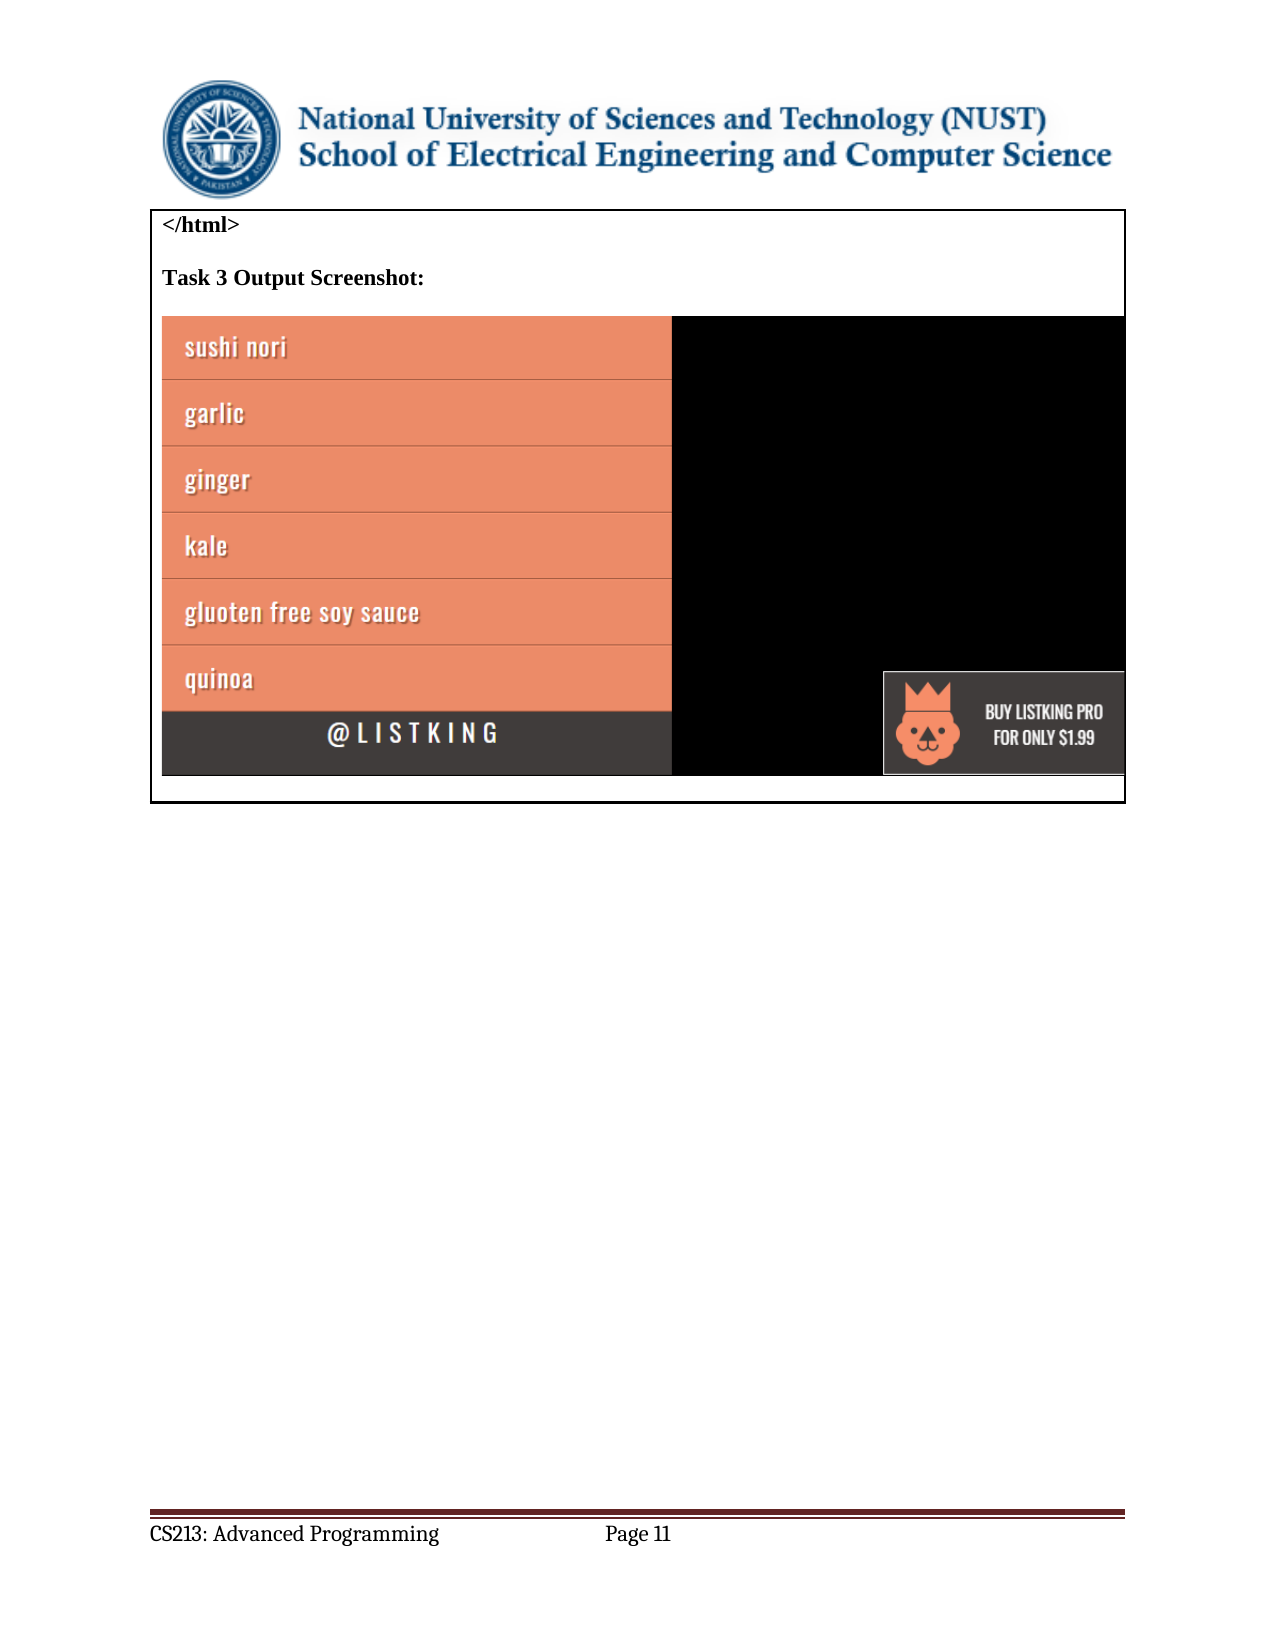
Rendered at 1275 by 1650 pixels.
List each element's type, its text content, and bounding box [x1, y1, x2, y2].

picture [150, 75, 1125, 209]
picture [161, 316, 1125, 776]
